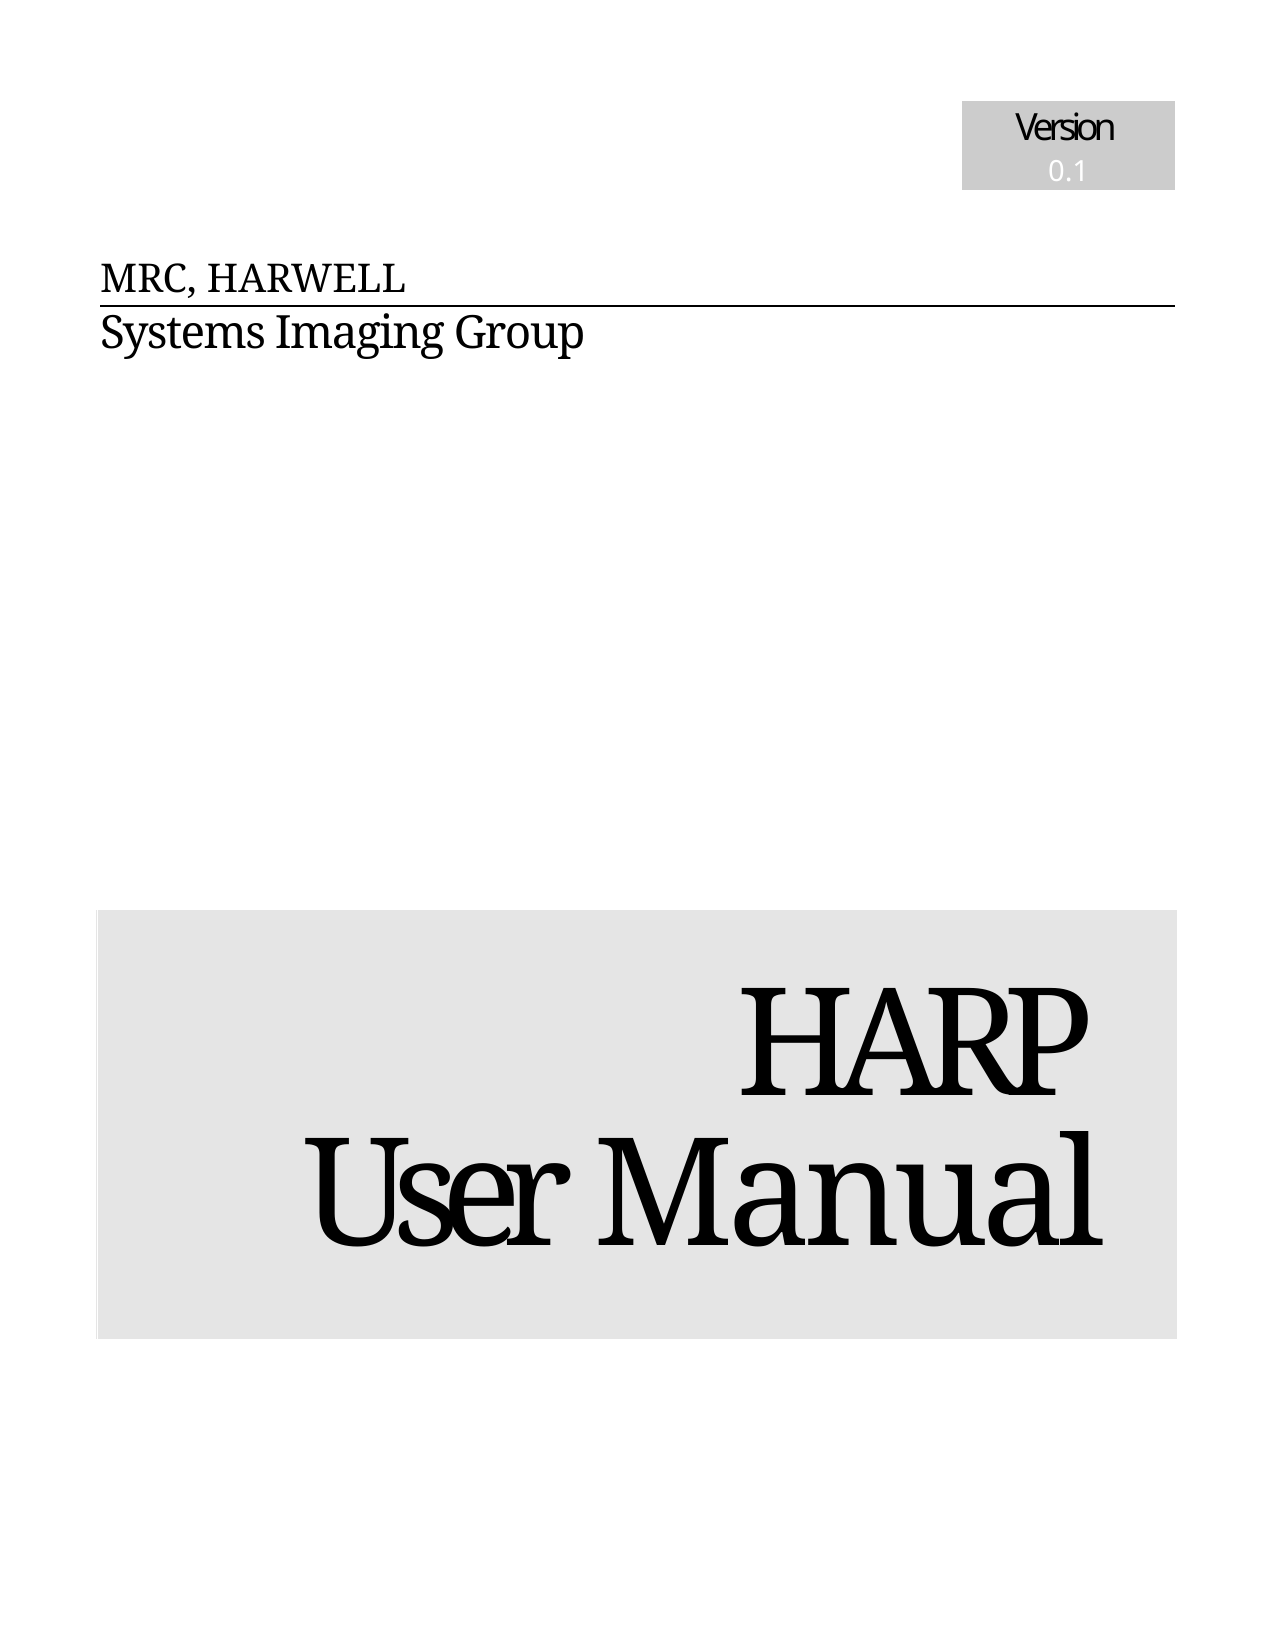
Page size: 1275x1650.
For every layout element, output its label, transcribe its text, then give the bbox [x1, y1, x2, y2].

text 0.1 [962, 151, 1175, 190]
text MRC, harwell [100, 144, 1175, 299]
title HARP [98, 910, 1177, 1059]
title Version [962, 101, 1175, 151]
subtitle Systems Imaging Group [100, 307, 1175, 359]
title User Manual [98, 1059, 1177, 1339]
